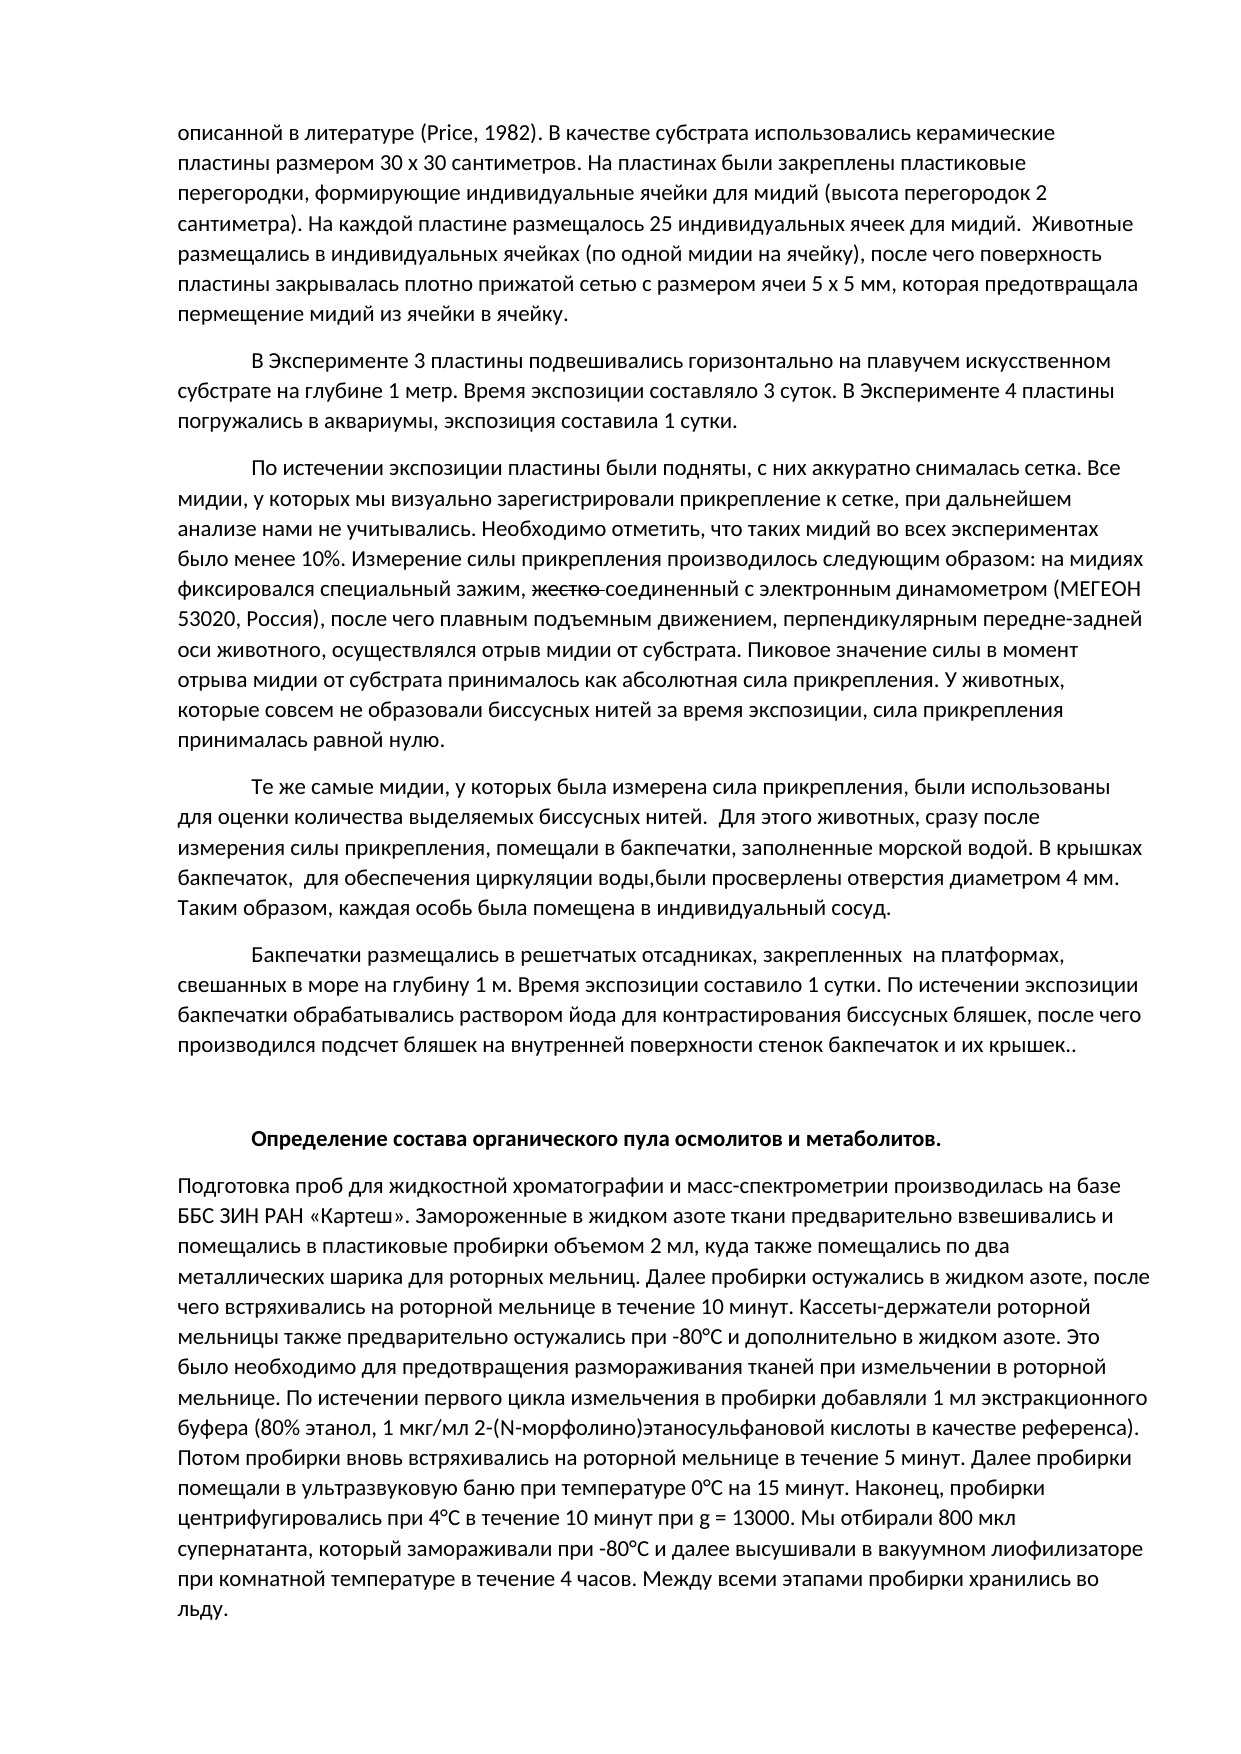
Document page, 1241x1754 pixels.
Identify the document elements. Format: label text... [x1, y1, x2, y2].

text В Эксперименте 3 пластины подвешивались горизонтально на плавучем искусственном субстрате на глубине 1 метр. Время экспозиции составляло 3 суток. В Эксперименте 4 пластины погружались в аквариумы, экспозиция составила 1 сутки. [177, 346, 1152, 435]
text По истечении экспозиции пластины были подняты, с них аккуратно снималась сетка. Все мидии, у которых мы визуально зарегистрировали прикрепление к сетке, при дальнейшем анализе нами не учитывались. Необходимо отметить, что таких мидий во всех экспериментах было менее 10%. Измерение силы прикрепления производилось следующим образом: на мидиях фиксировался специальный зажим, жестко соединенный с электронным динамометром (МЕГЕОН 53020, Россия), после чего плавным подъемным движением, перпендикулярным передне-задней оси животного, осуществлялся отрыв мидии от субстрата. Пиковое значение силы в момент отрыва мидии от субстрата принималось как абсолютная сила прикрепления. У животных, которые совсем не образовали биссусных нитей за время экспозиции, сила прикрепления принималась равной нулю. [177, 453, 1152, 753]
text Те же самые мидии, у которых была измерена сила прикрепления, были использованы для оценки количества выделяемых биссусных нитей. Для этого животных, сразу после измерения силы прикрепления, помещали в бакпечатки, заполненные морской водой. В крышках бакпечаток, для обеспечения циркуляции воды,были просверлены отверстия диаметром 4 мм. Таким образом, каждая особь была помещена в индивидуальный сосуд. [177, 772, 1152, 921]
text Бакпечатки размещались в решетчатых отсадниках, закрепленных на платформах, свешанных в море на глубину 1 м. Время экспозиции составило 1 сутки. По истечении экспозиции бакпечатки обрабатывались раствором йода для контрастирования биссусных бляшек, после чего производился подсчет бляшек на внутренней поверхности стенок бакпечаток и их крышек.. [177, 940, 1152, 1059]
text Подготовка проб для жидкостной хроматографии и масс-спектрометрии производилась на базе ББС ЗИН РАН «Картеш». Замороженные в жидком азоте ткани предварительно взвешивались и помещались в пластиковые пробирки объемом 2 мл, куда также помещались по два металлических шарика для роторных мельниц. Далее пробирки остужались в жидком азоте, после чего встряхивались на роторной мельнице в течение 10 минут. Кассеты-держатели роторной мельницы также предварительно остужались при -80°С и дополнительно в жидком азоте. Это было необходимо для предотвращения размораживания тканей при измельчении в роторной мельнице. По истечении первого цикла измельчения в пробирки добавляли 1 мл экстракционного буфера (80% этанол, 1 мкг/мл 2-(N-морфолино)этаносульфановой кислоты в качестве референса). Потом пробирки вновь встряхивались на роторной мельнице в течение 5 минут. Далее пробирки помещали в ультразвуковую баню при температуре 0°С на 15 минут. Наконец, пробирки центрифугировались при 4°С в течение 10 минут при g = 13000. Мы отбирали 800 мкл супернатанта, который замораживали при -80°С и далее высушивали в вакуумном лиофилизаторе при комнатной температуре в течение 4 часов. Между всеми этапами пробирки хранились во льду. [177, 1171, 1152, 1622]
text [177, 118, 1152, 327]
text Определение состава органического пула осмолитов и метаболитов. [177, 1124, 1152, 1152]
